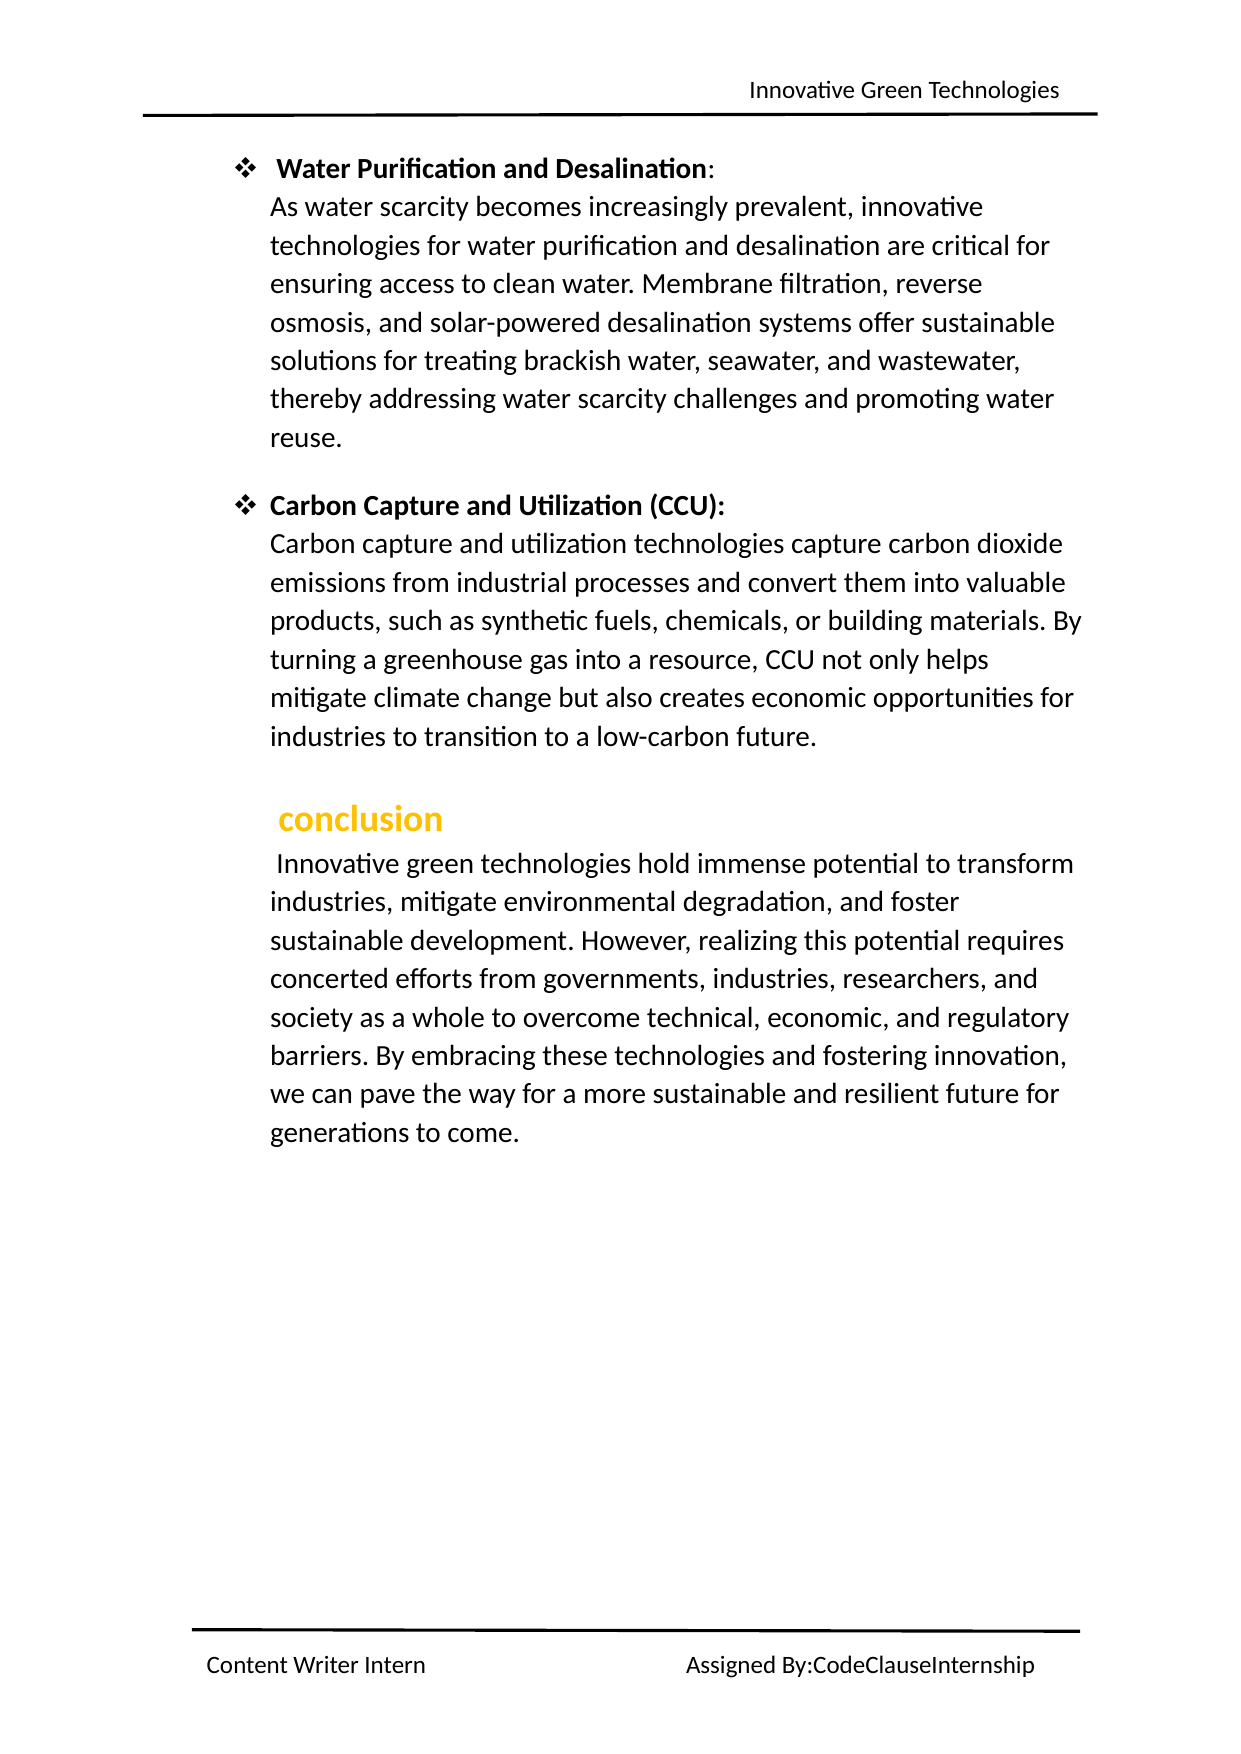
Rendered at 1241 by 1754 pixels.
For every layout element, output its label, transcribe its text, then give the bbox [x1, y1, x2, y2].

list Carbon Capture and Utilization (CCU): Carbon capture and utilization technologies capture carbon dioxide emissions from industrial processes and convert them into valuable products, such as synthetic fuels, chemicals, or building materials. By turning a greenhouse gas into a resource, CCU not only helps mitigate climate change but also creates economic opportunities for industries to transition to a low-carbon future. conclusion [232, 487, 1090, 841]
list Innovative green technologies hold immense potential to transform industries, mitigate environmental degradation, and foster sustainable development. However, realizing this potential requires concerted efforts from governments, industries, researchers, and society as a whole to overcome technical, economic, and regulatory barriers. By embracing these technologies and fostering innovation, we can pave the way for a more sustainable and resilient future for generations to come. [270, 845, 1090, 1257]
list Water Purification and Desalination: As water scarcity becomes increasingly prevalent, innovative technologies for water purification and desalination are critical for ensuring access to clean water. Membrane filtration, reverse osmosis, and solar-powered desalination systems offer sustainable solutions for treating brackish water, seawater, and wastewater, thereby addressing water scarcity challenges and promoting water reuse. [232, 150, 1090, 485]
